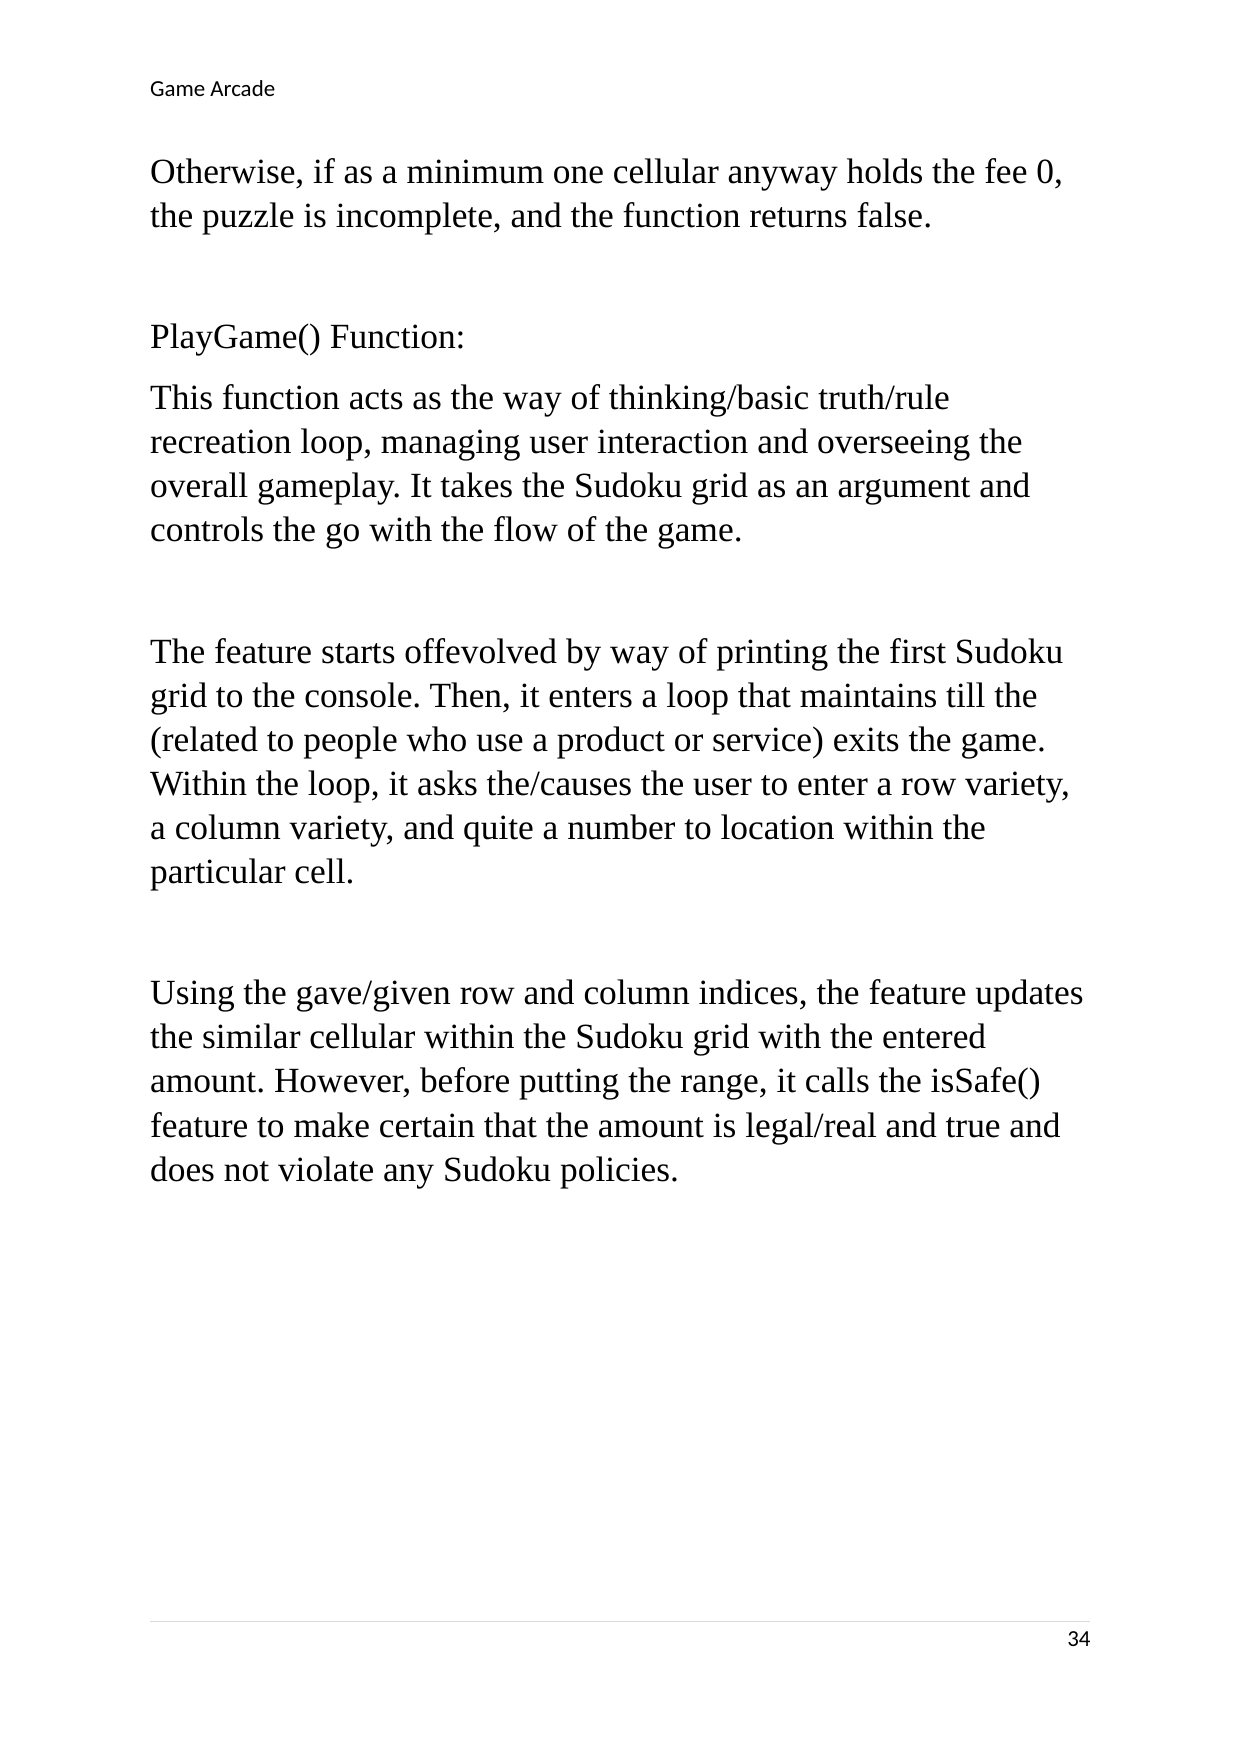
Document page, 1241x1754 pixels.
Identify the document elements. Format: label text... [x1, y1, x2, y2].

text The feature starts offevolved by way of printing the first Sudoku grid to the console. Then, it enters a loop that maintains till the (related to people who use a product or service) exits the game. Within the loop, it asks the/causes the user to enter a row variety, a column variety, and quite a number to location within the particular cell. [150, 630, 1090, 891]
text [150, 150, 1090, 235]
text PlayGame() Function: [150, 316, 1090, 356]
text Using the gave/given row and column indices, the feature updates the similar cellular within the Sudoku grid with the entered amount. However, before putting the range, it calls the isSafe() feature to make certain that the amount is legal/real and true and does not violate any Sudoku policies. [150, 972, 1090, 1189]
text This function acts as the way of thinking/basic truth/rule recreation loop, managing user interaction and overseeing the overall gameplay. It takes the Sudoku grid as an argument and controls the go with the flow of the game. [150, 376, 1090, 549]
